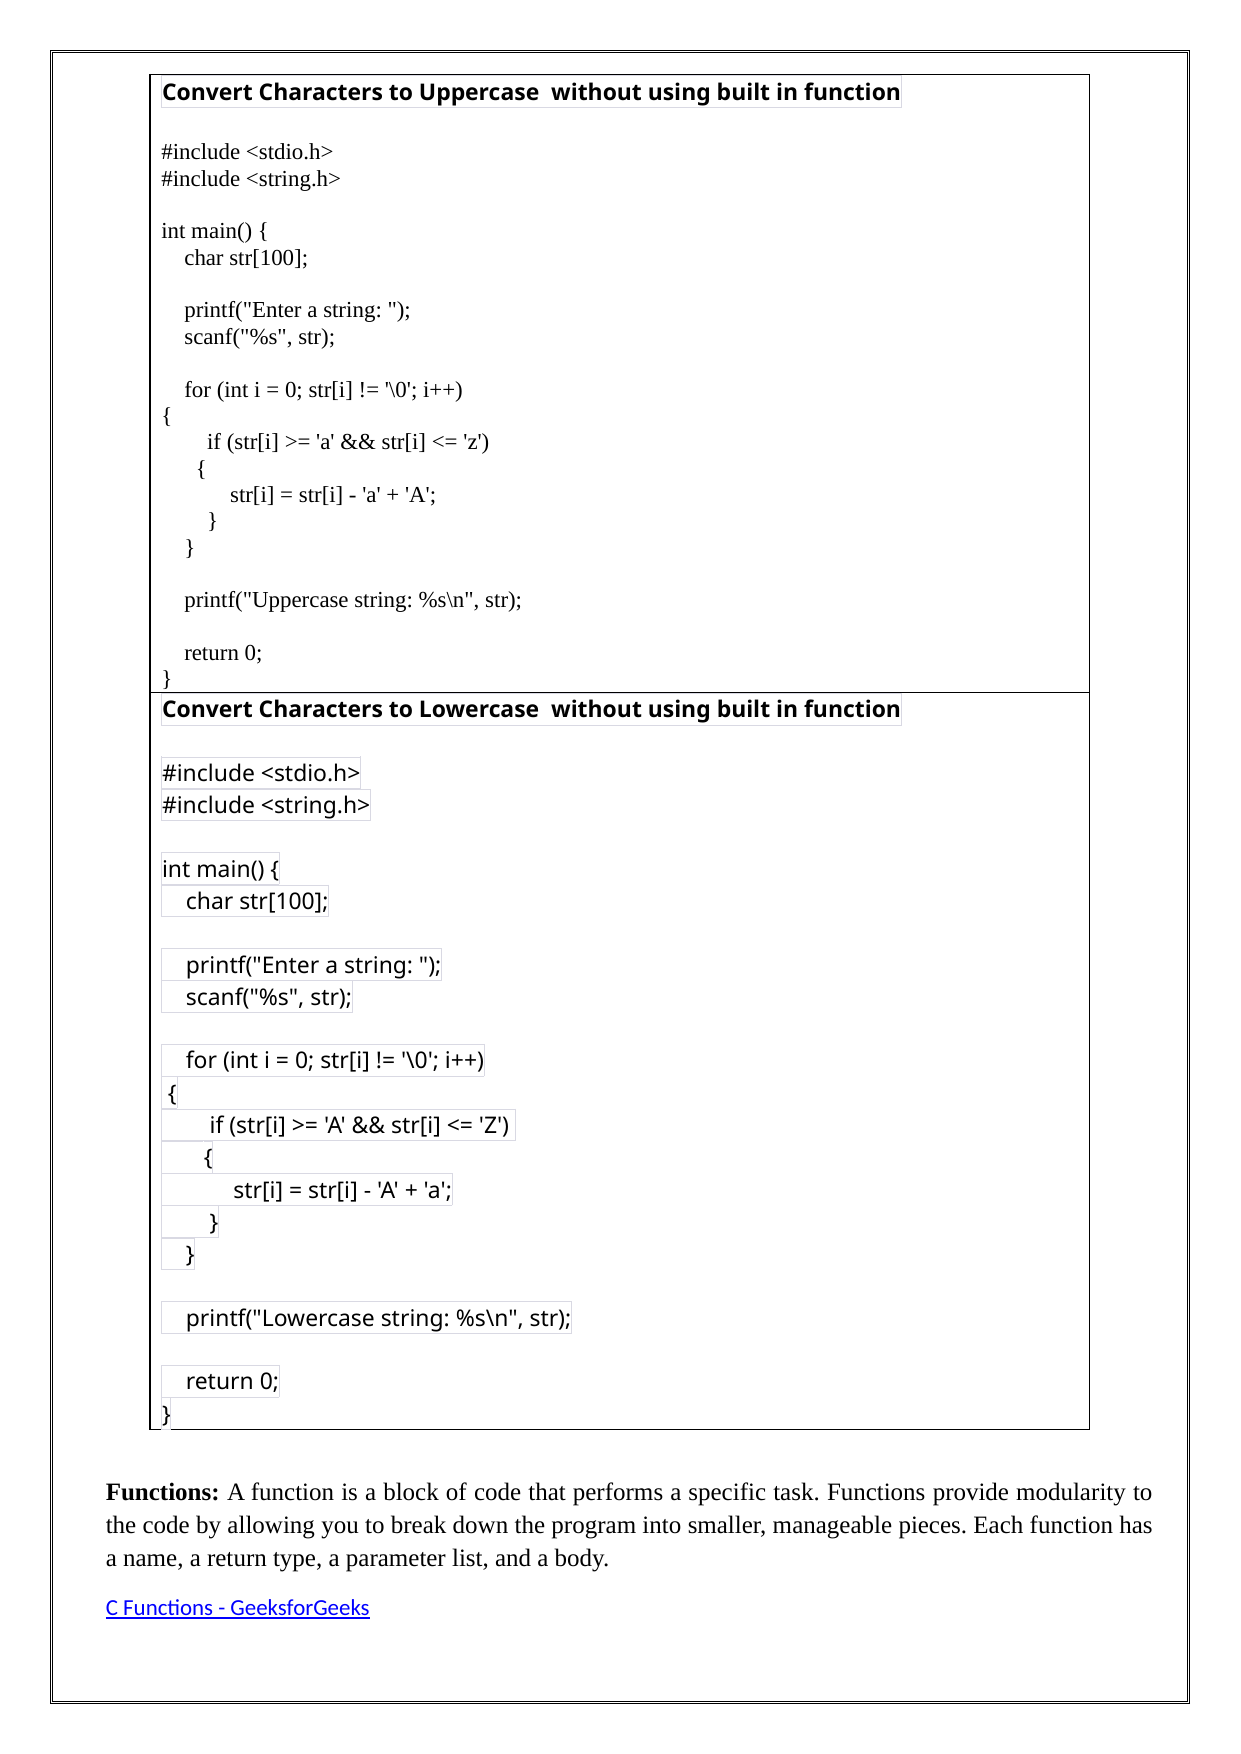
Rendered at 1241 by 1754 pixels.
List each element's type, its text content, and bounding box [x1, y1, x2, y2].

table_cell Convert Characters to Lowercase without using built in function #include <stdio.h> #include <string.h> int main() { char str[100]; printf("Enter a string: "); scanf("%s", str); for (int i = 0; str[i] != '\0'; i++) { if (str[i] >= 'A' && str[i] <= 'Z') { str[i] = str[i] - 'A' + 'a'; } } printf("Lowercase string: %s\n", str); return 0; } [151, 693, 1089, 1429]
table_header Convert Characters to Uppercase without using built in function #include <stdio.h> #include <string.h> int main() { char str[100]; printf("Enter a string: "); scanf("%s", str); for (int i = 0; str[i] != '\0'; i++) { if (str[i] >= 'a' && str[i] <= 'z') { str[i] = str[i] - 'a' + 'A'; } } printf("Uppercase string: %s\n", str); return 0; } [151, 75, 1089, 692]
text C Functions - GeeksforGeeks [106, 1593, 1154, 1621]
text Functions: A function is a block of code that performs a specific task. Functions provide modularity to the code by allowing you to break down the program into smaller, manageable pieces. Each function has a name, a return type, a parameter list, and a body. [106, 1477, 1154, 1572]
